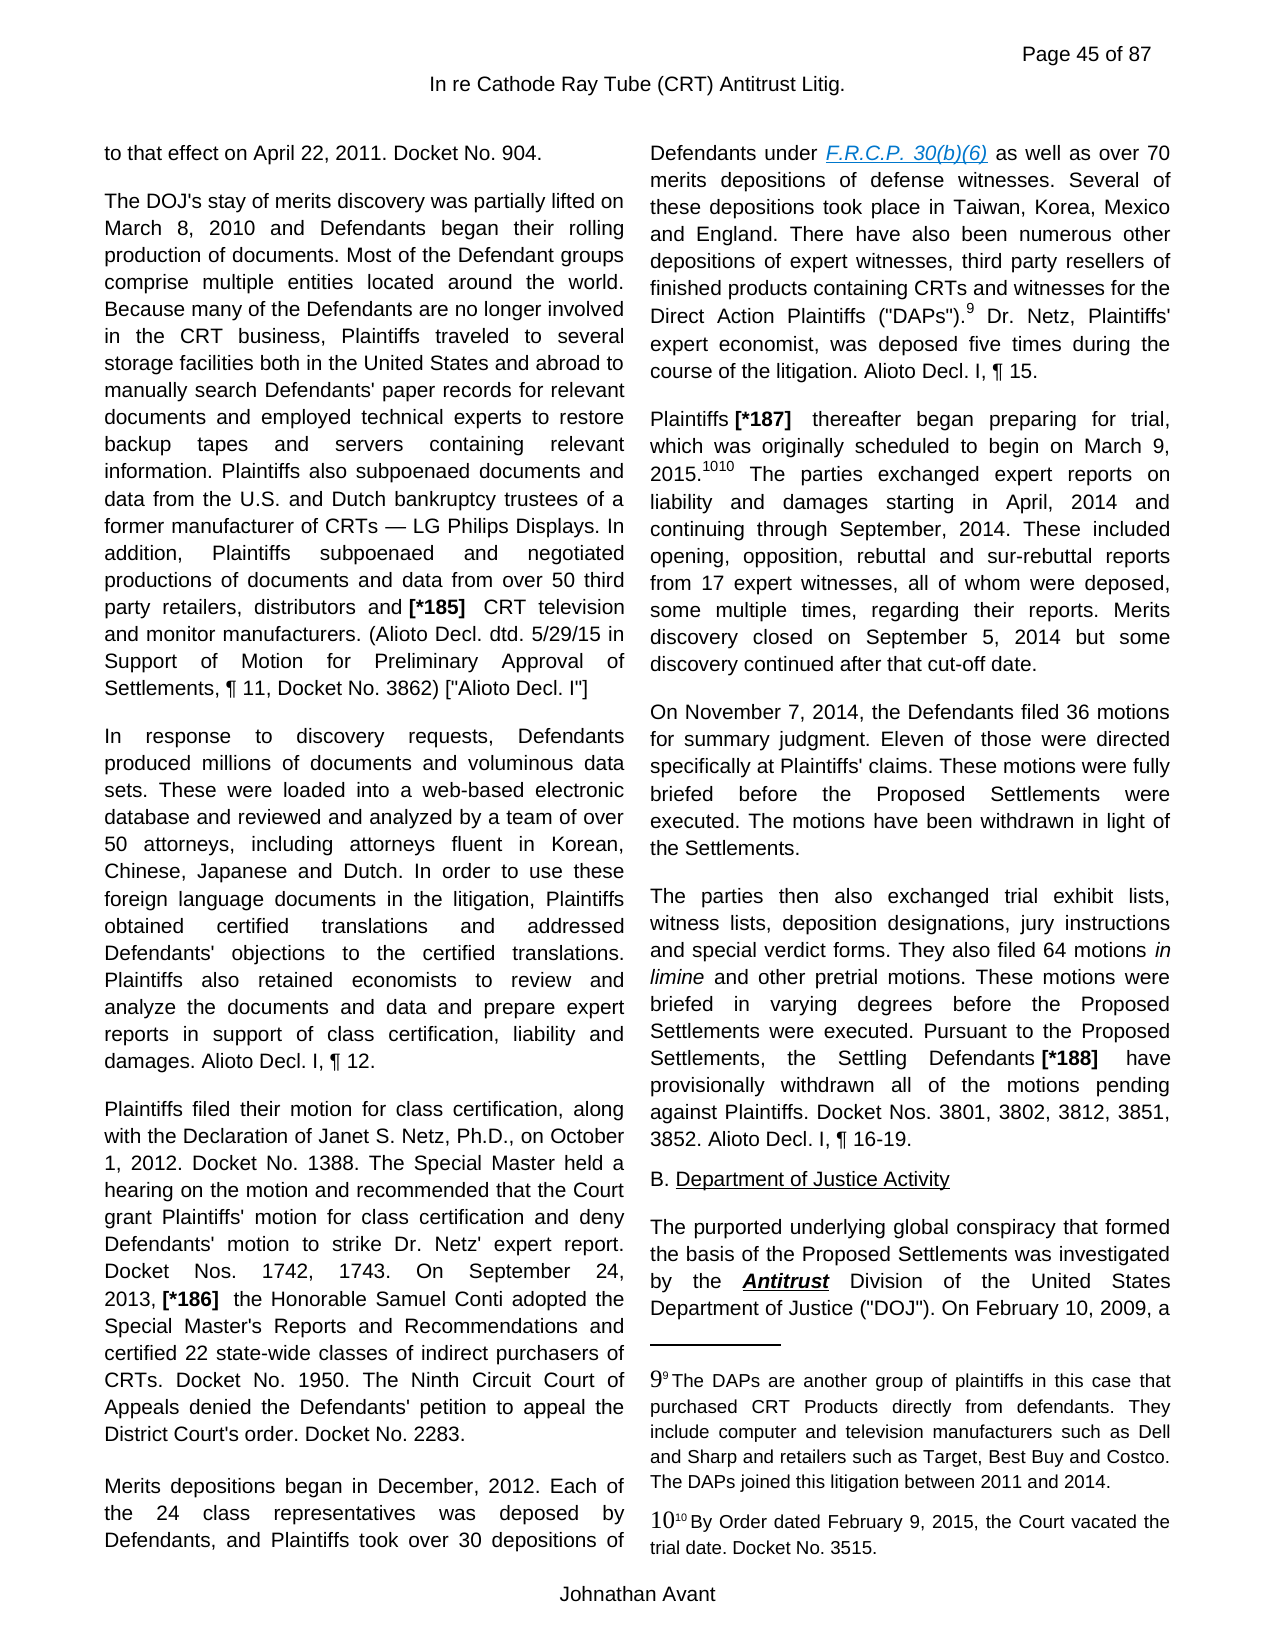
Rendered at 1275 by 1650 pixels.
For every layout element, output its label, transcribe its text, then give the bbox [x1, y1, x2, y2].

text Merits depositions began in December, 2012. Each of the 24 class representatives was deposed by Defendants, and Plaintiffs took over 30 depositions of Defendants under F.R.C.P. 30(b)(6) as well as over 70 merits depositions of defense witnesses. Several of these depositions took place in Taiwan, Korea, Mexico and England. There have also been numerous other depositions of expert witnesses, third party resellers of finished products containing CRTs and witnesses for the Direct Action Plaintiffs ("DAPs").9 Dr. Netz, Plaintiffs' expert economist, was deposed five times during the course of the litigation. Alioto Decl. I, ¶ 15. [104, 1471, 625, 1552]
text B. Department of Justice Activity [650, 1164, 1171, 1191]
text Plaintiffs filed their motion for class certification, along with the Declaration of Janet S. Netz, Ph.D., on October 1, 2012. Docket No. 1388. The Special Master held a hearing on the motion and recommended that the Court grant Plaintiffs' motion for class certification and deny Defendants' motion to strike Dr. Netz' expert report. Docket Nos. 1742, 1743. On September 24, 2013, [*186] the Honorable Samuel Conti adopted the Special Master's Reports and Recommendations and certified 22 state-wide classes of indirect purchasers of CRTs. Docket No. 1950. The Ninth Circuit Court of Appeals denied the Defendants' petition to appeal the District Court's order. Docket No. 2283. [104, 1094, 625, 1446]
text In response to discovery requests, Defendants produced millions of documents and voluminous data sets. These were loaded into a web-based electronic database and reviewed and analyzed by a team of over 50 attorneys, including attorneys fluent in Korean, Chinese, Japanese and Dutch. In order to use these foreign language documents in the litigation, Plaintiffs obtained certified translations and addressed Defendants' objections to the certified translations. Plaintiffs also retained economists to review and analyze the documents and data and prepare expert reports in support of class certification, liability and damages. Alioto Decl. I, ¶ 12. [104, 721, 625, 1073]
text The parties then also exchanged trial exhibit lists, witness lists, deposition designations, jury instructions and special verdict forms. They also filed 64 motions in limine and other pretrial motions. These motions were briefed in varying degrees before the Proposed Settlements were executed. Pursuant to the Proposed Settlements, the Settling Defendants [*188] have provisionally withdrawn all of the motions pending against Plaintiffs. Docket Nos. 3801, 3802, 3812, 3851, 3852. Alioto Decl. I, ¶ 16-19. [650, 880, 1171, 1151]
text Merits depositions began in December, 2012. Each of the 24 class representatives was deposed by Defendants, and Plaintiffs took over 30 depositions of Defendants under F.R.C.P. 30(b)(6) as well as over 70 merits depositions of defense witnesses. Several of these depositions took place in Taiwan, Korea, Mexico and England. There have also been numerous other depositions of expert witnesses, third party resellers of finished products containing CRTs and witnesses for the Direct Action Plaintiffs ("DAPs").9 Dr. Netz, Plaintiffs' expert economist, was deposed five times during the course of the litigation. Alioto Decl. I, ¶ 15. [650, 137, 1171, 383]
text Plaintiffs [*187] thereafter began preparing for trial, which was originally scheduled to begin on March 9, 2015.10 The parties exchanged expert reports on liability and damages starting in April, 2014 and continuing through September, 2014. These included opening, opposition, rebuttal and sur-rebuttal reports from 17 expert witnesses, all of whom were deposed, some multiple times, regarding their reports. Merits discovery closed on September 5, 2014 but some discovery continued after that cut-off date. [650, 404, 1171, 676]
text The DOJ's stay of merits discovery was partially lifted on March 8, 2010 and Defendants began their rolling production of documents. Most of the Defendant groups comprise multiple entities located around the world. Because many of the Defendants are no longer involved in the CRT business, Plaintiffs traveled to several storage facilities both in the United States and abroad to manually search Defendants' paper records for relevant documents and employed technical experts to restore backup tapes and servers containing relevant information. Plaintiffs also subpoenaed documents and data from the U.S. and Dutch bankruptcy trustees of a former manufacturer of CRTs — LG Philips Displays. In addition, Plaintiffs subpoenaed and negotiated productions of documents and data from over 50 third party retailers, distributors and [*185] CRT television and monitor manufacturers. (Alioto Decl. dtd. 5/29/15 in Support of Motion for Preliminary Approval of Settlements, ¶ 11, Docket No. 3862) ["Alioto Decl. I"] [104, 185, 625, 700]
text On November 7, 2014, the Defendants filed 36 motions for summary judgment. Eleven of those were directed specifically at Plaintiffs' claims. These motions were fully briefed before the Proposed Settlements were executed. The motions have been withdrawn in light of the Settlements. [650, 697, 1171, 859]
